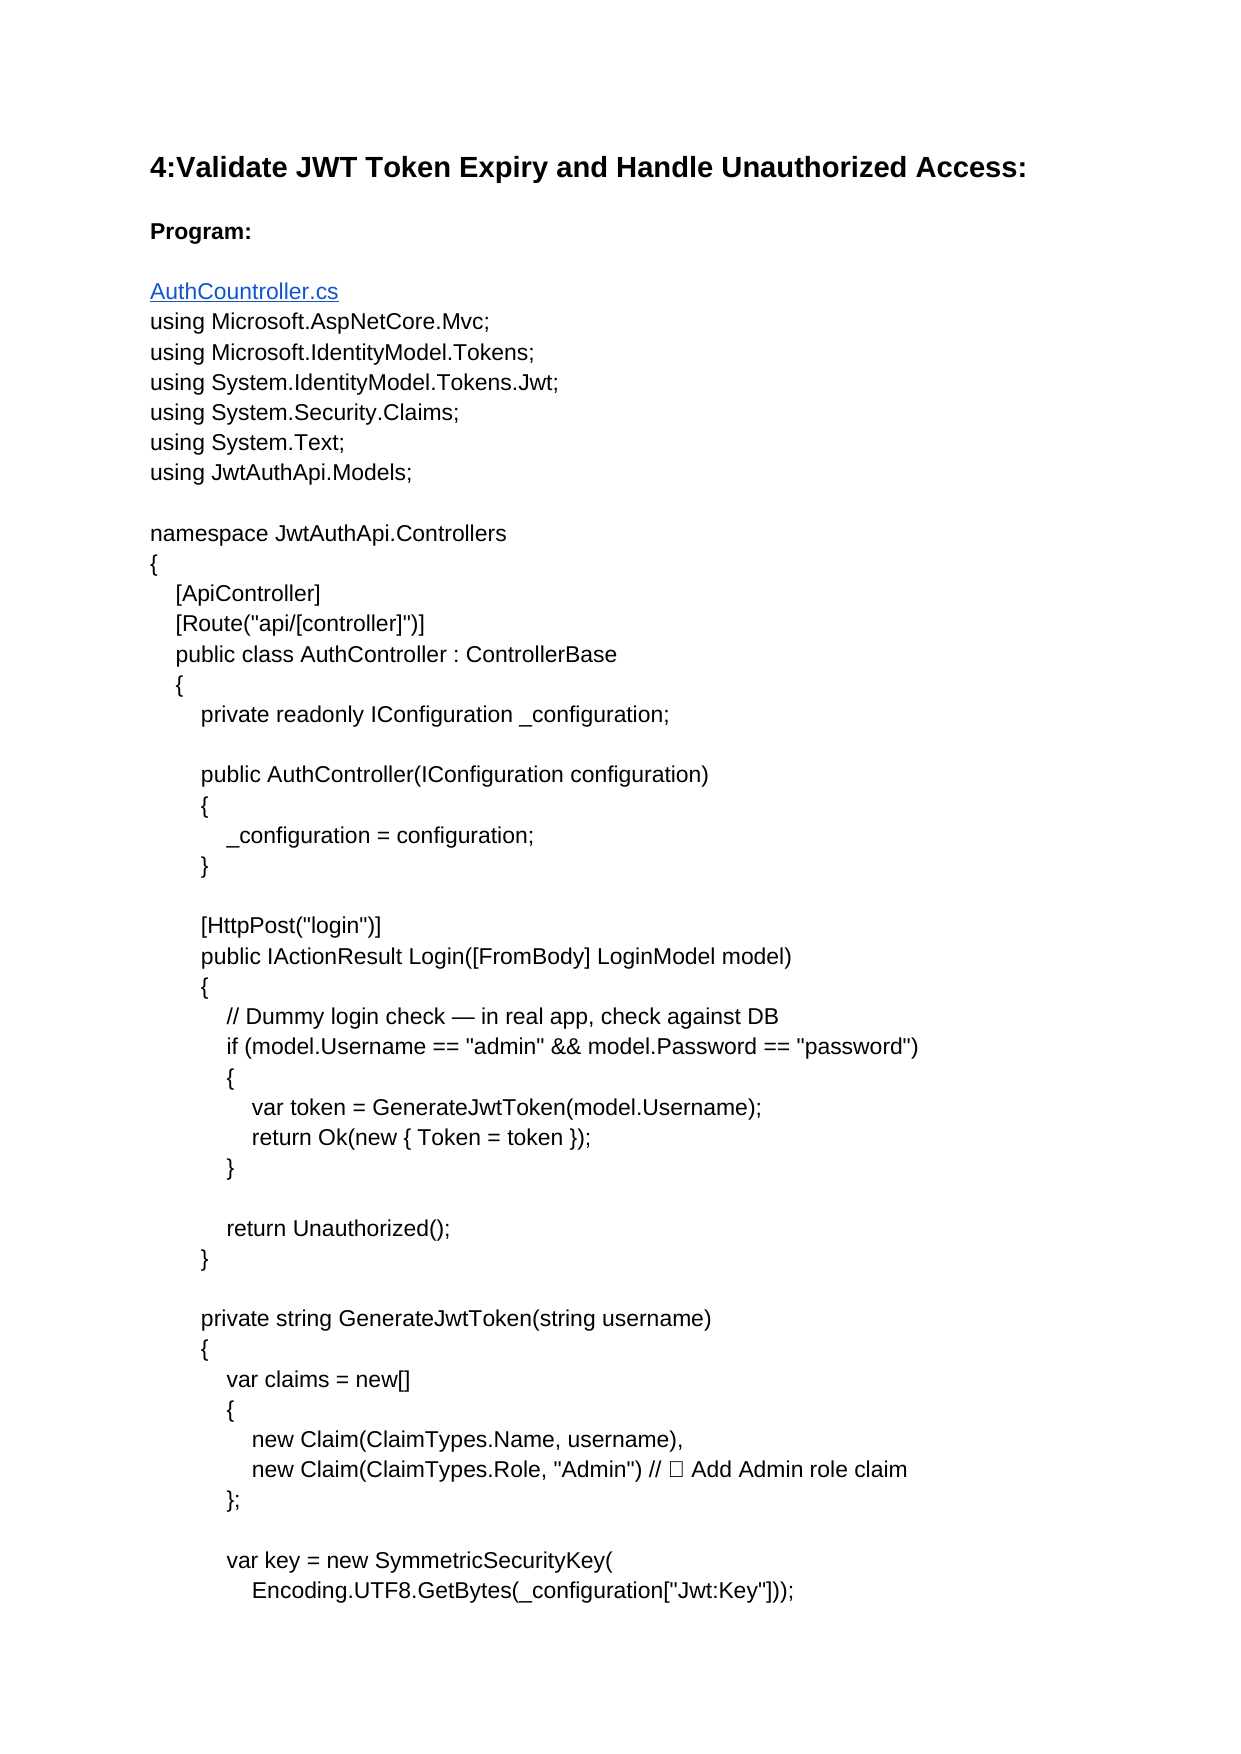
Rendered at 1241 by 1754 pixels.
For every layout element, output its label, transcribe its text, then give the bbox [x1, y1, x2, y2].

text using System.Security.Claims; [150, 399, 1090, 425]
text } [150, 1245, 1090, 1271]
text public IActionResult Login([FromBody] LoginModel model) [150, 943, 1090, 969]
text using Microsoft.AspNetCore.Mvc; [150, 308, 1090, 334]
text public AuthController(IConfiguration configuration) [150, 761, 1090, 788]
text { [150, 1335, 1090, 1362]
text public class AuthController : ControllerBase [150, 641, 1090, 667]
text private string GenerateJwtToken(string username) [150, 1305, 1090, 1331]
text { [150, 671, 1090, 697]
text return Unauthorized(); [150, 1214, 1090, 1241]
text { [150, 1063, 1090, 1090]
text namespace JwtAuthApi.Controllers [150, 520, 1090, 546]
text using System.Text; [150, 429, 1090, 455]
text [HttpPost("login")] [150, 912, 1090, 939]
text var claims = new[] [150, 1366, 1090, 1392]
text AuthCountroller.cs [150, 278, 1090, 304]
text { [150, 973, 1090, 999]
text private readonly IConfiguration _configuration; [150, 701, 1090, 727]
text return Ok(new { Token = token }); [150, 1124, 1090, 1150]
text using Microsoft.IdentityModel.Tokens; [150, 338, 1090, 365]
text using System.IdentityModel.Tokens.Jwt; [150, 369, 1090, 395]
text } [150, 1154, 1090, 1180]
text if (model.Username == "admin" && model.Password == "password") [150, 1033, 1090, 1059]
text using JwtAuthApi.Models; [150, 459, 1090, 486]
text }; [150, 1486, 1090, 1513]
text 4:Validate JWT Token Expiry and Handle Unauthorized Access: Program: [150, 150, 1090, 244]
text var key = new SymmetricSecurityKey( [150, 1547, 1090, 1573]
text Encoding.UTF8.GetBytes(_configuration["Jwt:Key"])); [150, 1577, 1090, 1603]
text { [150, 550, 1090, 576]
text [ApiController] [150, 580, 1090, 606]
text var token = GenerateJwtToken(model.Username); [150, 1094, 1090, 1120]
text { [150, 792, 1090, 818]
text new Claim(ClaimTypes.Role, "Admin") // 🔐 Add Admin role claim [150, 1456, 1090, 1482]
text // Dummy login check — in real app, check against DB [150, 1003, 1090, 1029]
text new Claim(ClaimTypes.Name, username), [150, 1426, 1090, 1452]
text { [150, 1396, 1090, 1422]
text [Route("api/[controller]")] [150, 610, 1090, 637]
text _configuration = configuration; [150, 822, 1090, 848]
text } [150, 852, 1090, 878]
